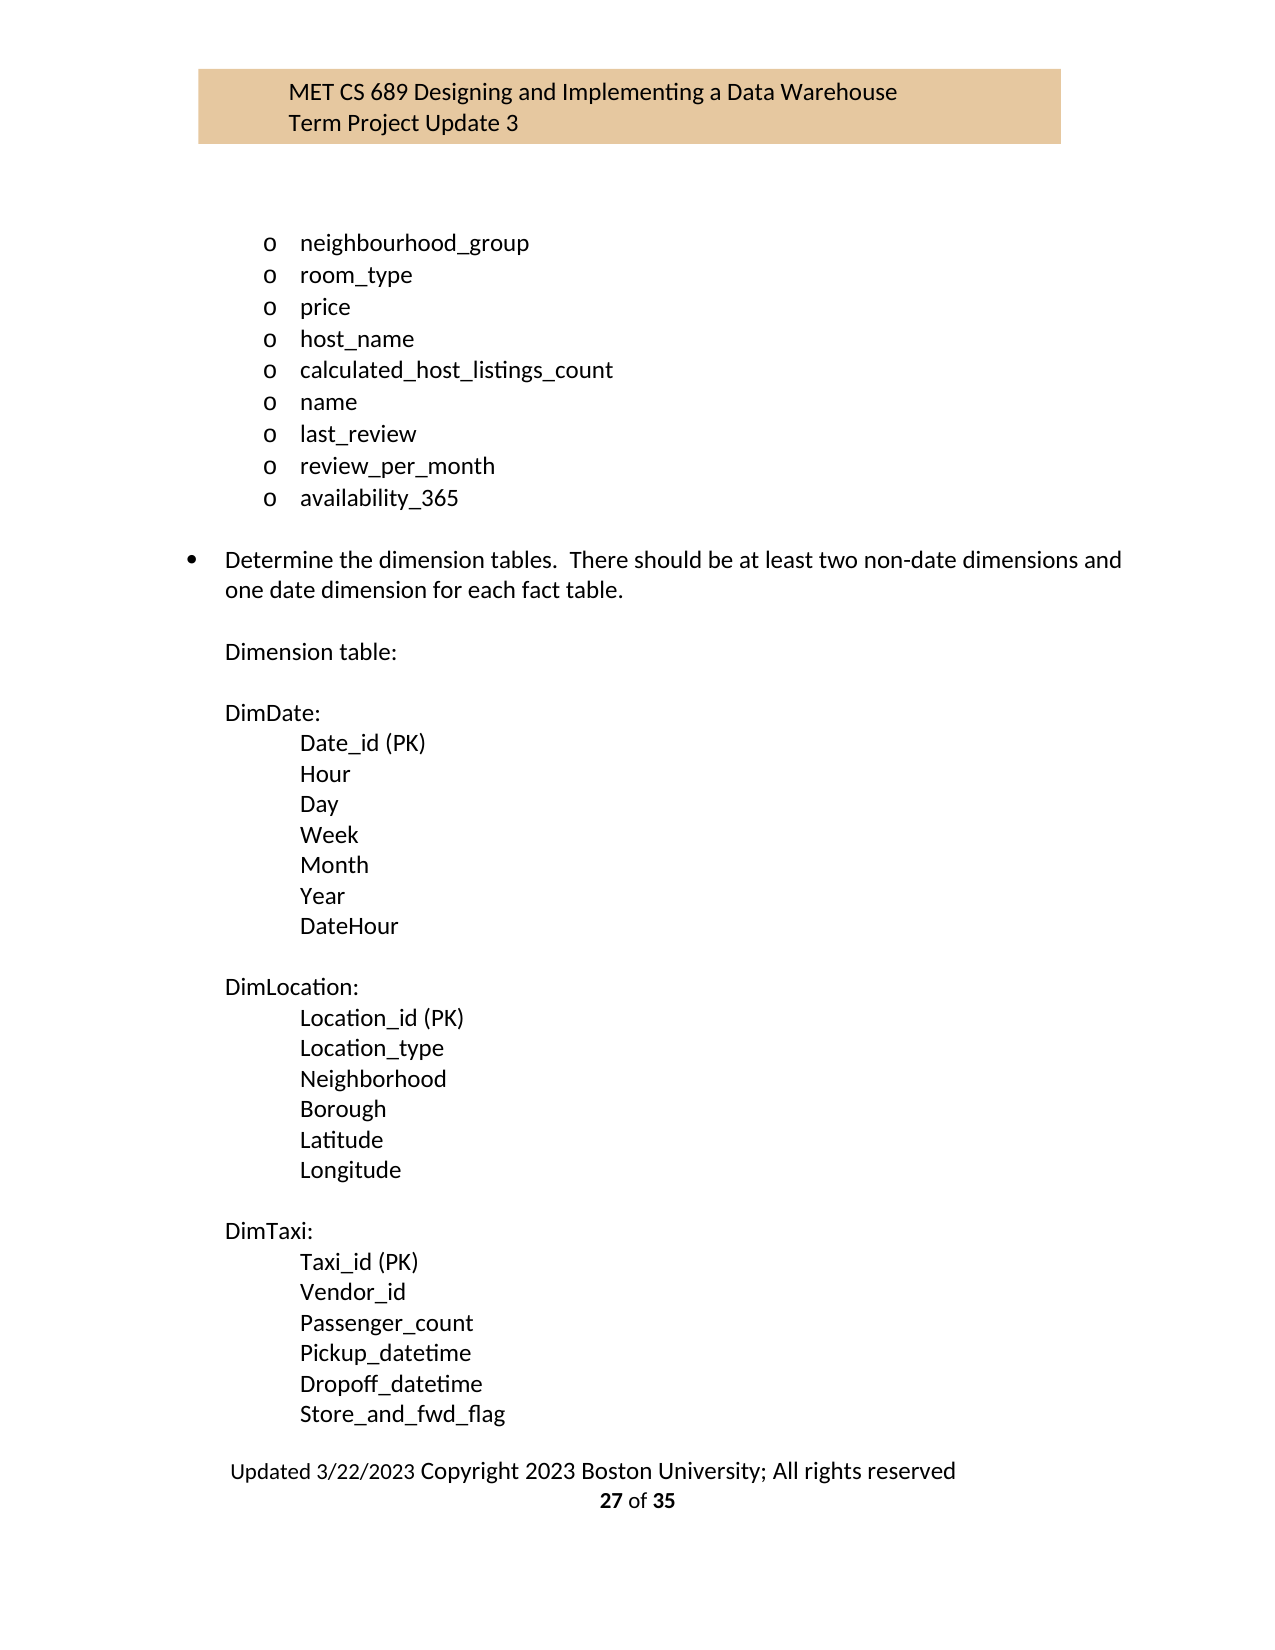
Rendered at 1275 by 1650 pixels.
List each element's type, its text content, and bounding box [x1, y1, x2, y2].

list Determine the dimension tables. There should be at least two non-date dimensions and one date dimension for each fact table. [187, 544, 1125, 605]
list name [262, 386, 1125, 418]
list Year [225, 880, 1125, 910]
list Hour [225, 758, 1125, 788]
text Store_and_fwd_flag [225, 1399, 1125, 1429]
text DimLocation: [150, 971, 1125, 1002]
list neighbourhood_group [262, 228, 1125, 259]
text Dimension table: [225, 636, 1125, 666]
list availability_365 [262, 482, 1125, 513]
text Passenger_count [225, 1307, 1125, 1338]
text Latitude [150, 1124, 1125, 1154]
list price [262, 291, 1125, 323]
text DimTaxi: [225, 1216, 1125, 1246]
text Location_type [150, 1032, 1125, 1063]
list Month [225, 849, 1125, 880]
text Neighborhood [150, 1063, 1125, 1093]
text Dropoff_datetime [225, 1368, 1125, 1399]
text Vendor_id [225, 1277, 1125, 1307]
list review_per_month [262, 450, 1125, 482]
text Borough [150, 1093, 1125, 1124]
list last_review [262, 418, 1125, 450]
list Day [225, 788, 1125, 819]
text Location_id (PK) [150, 1002, 1125, 1032]
list DimDate: [225, 697, 1125, 727]
list Week [225, 819, 1125, 849]
list DateHour [225, 910, 1125, 941]
text Longitude [150, 1154, 1125, 1185]
list Date_id (PK) [225, 727, 1125, 758]
list host_name [262, 323, 1125, 355]
text Taxi_id (PK) [225, 1246, 1125, 1277]
list calculated_host_listings_count [262, 355, 1125, 386]
text Pickup_datetime [225, 1338, 1125, 1368]
list room_type [262, 259, 1125, 291]
